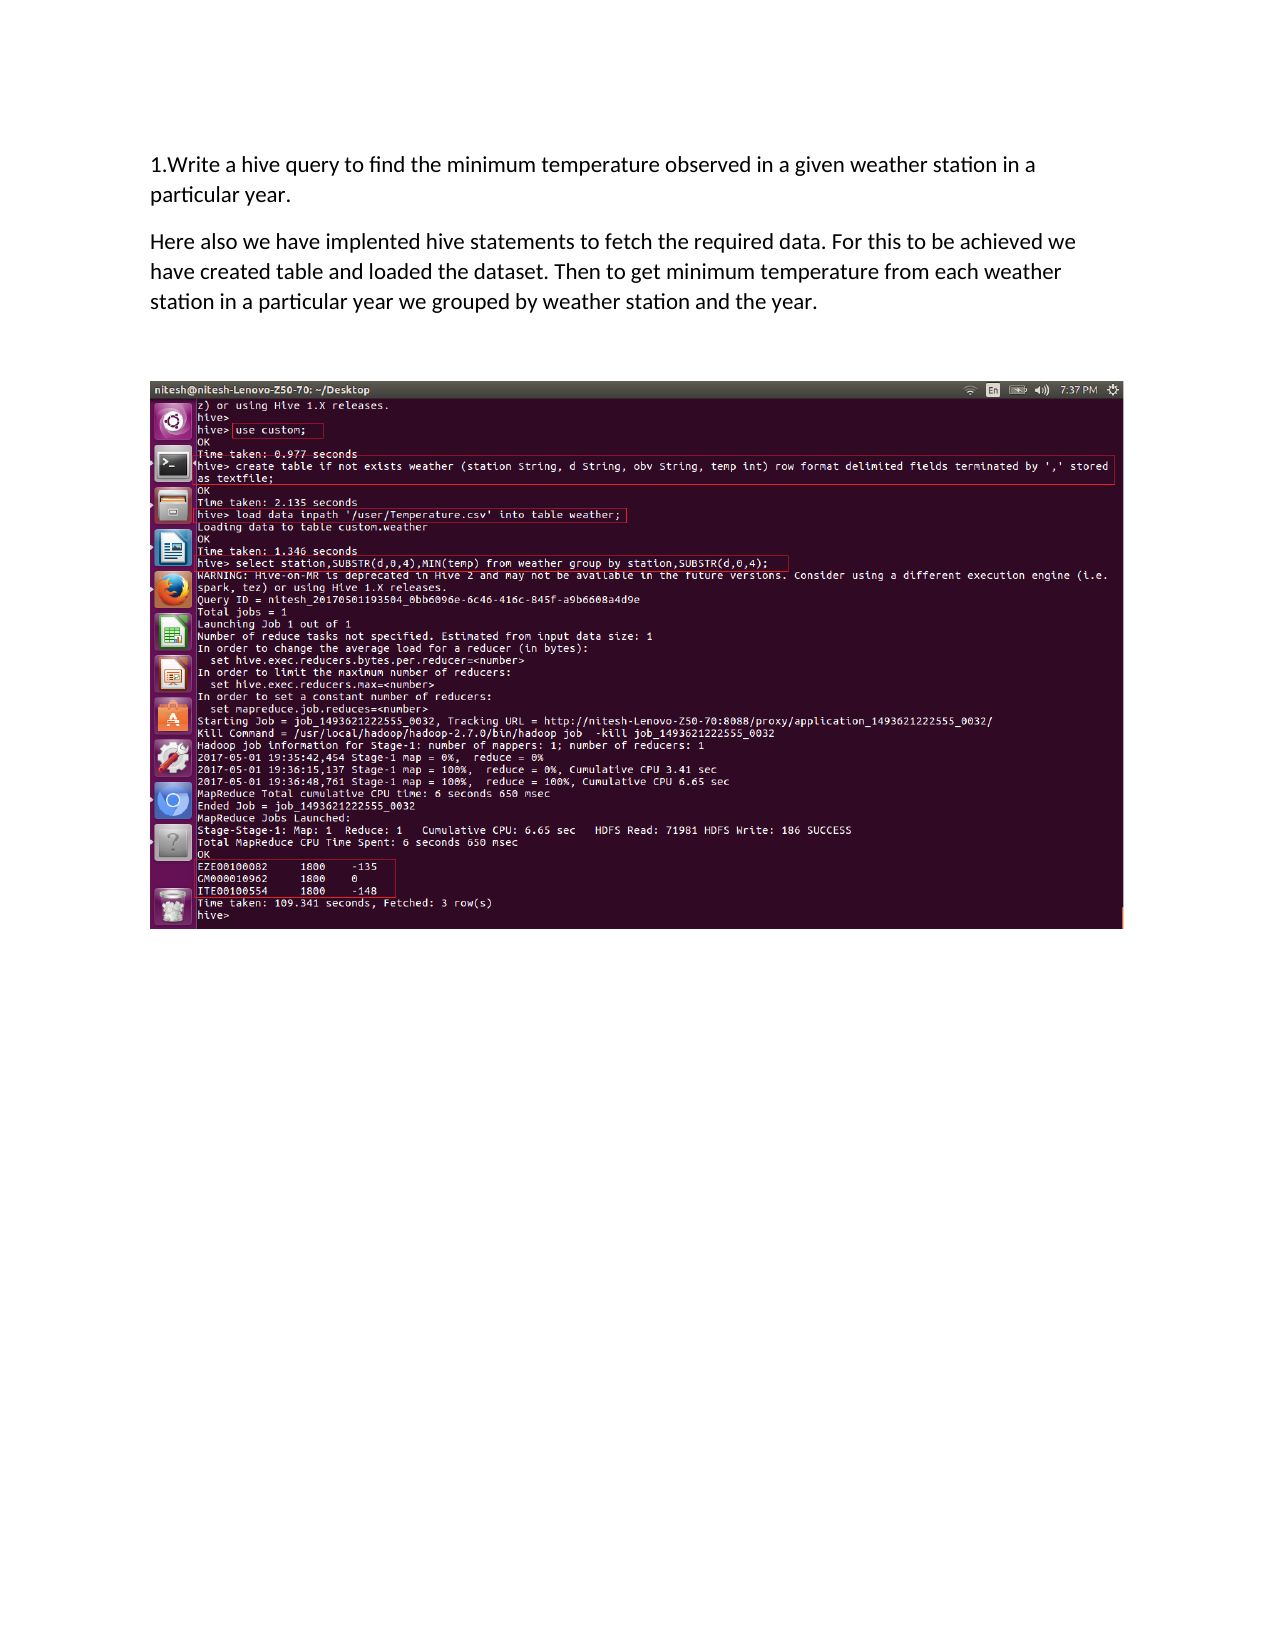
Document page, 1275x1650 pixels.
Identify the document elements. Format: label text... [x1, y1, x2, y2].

text Here also we have implented hive statements to fetch the required data. For this to be achieved we have created table and loaded the dataset. Then to get minimum temperature from each weather station in a particular year we grouped by weather station and the year. [150, 227, 1125, 316]
picture [150, 381, 1124, 929]
text 1.Write a hive query to find the minimum temperature observed in a given weather station in a particular year. [150, 150, 1125, 208]
